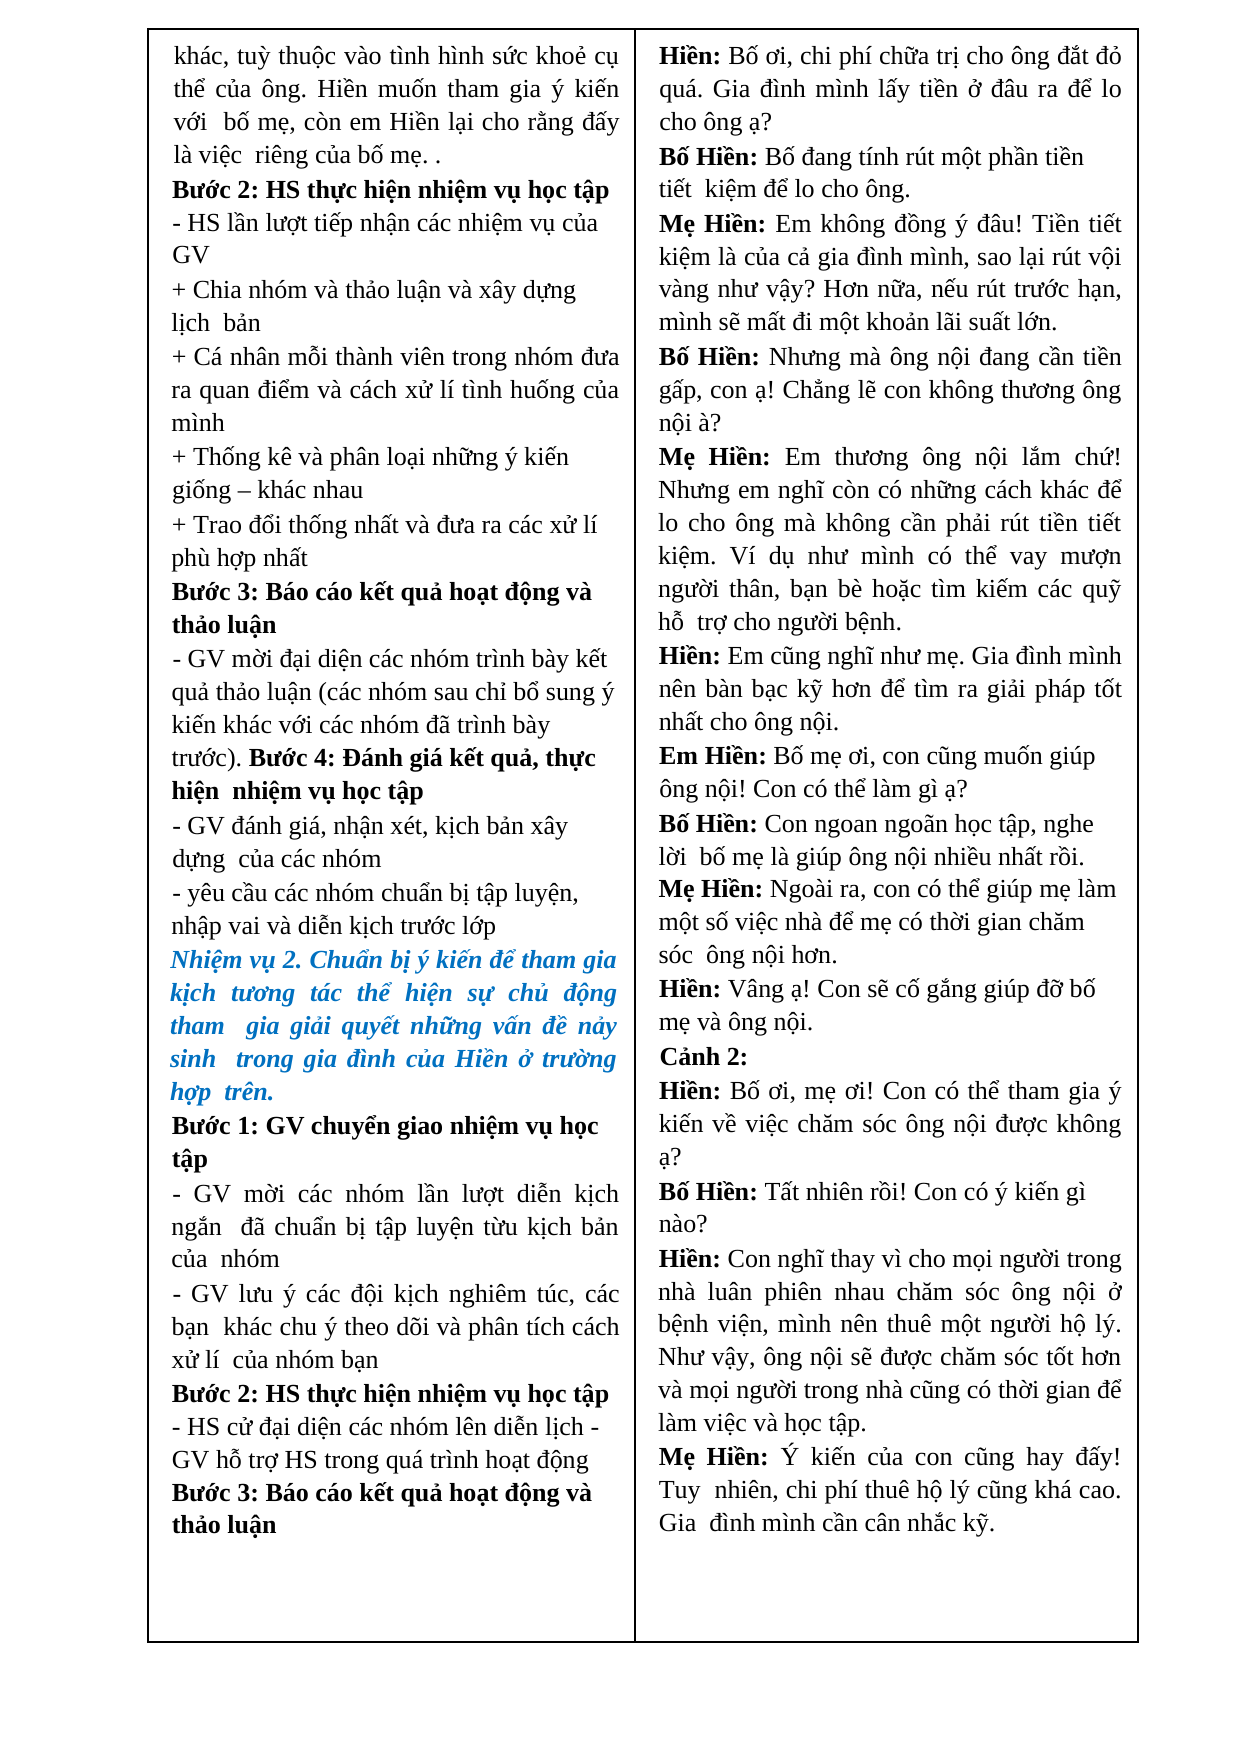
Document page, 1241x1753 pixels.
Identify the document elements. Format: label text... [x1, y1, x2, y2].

table_header Hiền: Bố ơi, chi phí chữa trị cho ông đắt đỏ quá. Gia đình mình lấy tiền ở đâu ra để lo cho ông ạ? Bố Hiền: Bố đang tính rút một phần tiền tiết kiệm để lo cho ông. Mẹ Hiền: Em không đồng ý đâu! Tiền tiết kiệm là của cả gia đình mình, sao lại rút vội vàng như vậy? Hơn nữa, nếu rút trước hạn, mình sẽ mất đi một khoản lãi suất lớn. Bố Hiền: Nhưng mà ông nội đang cần tiền gấp, con ạ! Chẳng lẽ con không thương ông nội à? Mẹ Hiền: Em thương ông nội lắm chứ! Nhưng em nghĩ còn có những cách khác để lo cho ông mà không cần phải rút tiền tiết kiệm. Ví dụ như mình có thể vay mượn người thân, bạn bè hoặc tìm kiếm các quỹ hỗ trợ cho người bệnh. Hiền: Em cũng nghĩ như mẹ. Gia đình mình nên bàn bạc kỹ hơn để tìm ra giải pháp tốt nhất cho ông nội. Em Hiền: Bố mẹ ơi, con cũng muốn giúp ông nội! Con có thể làm gì ạ? Bố Hiền: Con ngoan ngoãn học tập, nghe lời bố mẹ là giúp ông nội nhiều nhất rồi. Mẹ Hiền: Ngoài ra, con có thể giúp mẹ làm một số việc nhà để mẹ có thời gian chăm sóc ông nội hơn. Hiền: Vâng ạ! Con sẽ cố gắng giúp đỡ bố mẹ và ông nội. Cảnh 2: Hiền: Bố ơi, mẹ ơi! Con có thể tham gia ý kiến về việc chăm sóc ông nội được không ạ? Bố Hiền: Tất nhiên rồi! Con có ý kiến gì nào? Hiền: Con nghĩ thay vì cho mọi người trong nhà luân phiên nhau chăm sóc ông nội ở bệnh viện, mình nên thuê một người hộ lý. Như vậy, ông nội sẽ được chăm sóc tốt hơn và mọi người trong nhà cũng có thời gian để làm việc và học tập. Mẹ Hiền: Ý kiến của con cũng hay đấy! Tuy nhiên, chi phí thuê hộ lý cũng khá cao. Gia đình mình cần cân nhắc kỹ. [636, 30, 1137, 1641]
table_header khác, tuỳ thuộc vào tình hình sức khoẻ cụ thể của ông. Hiền muốn tham gia ý kiến với bố mẹ, còn em Hiền lại cho rằng đấy là việc riêng của bố mẹ. . Bước 2: HS thực hiện nhiệm vụ học tập - HS lần lượt tiếp nhận các nhiệm vụ của GV + Chia nhóm và thảo luận và xây dựng lịch bản + Cá nhân mỗi thành viên trong nhóm đưa ra quan điểm và cách xử lí tình huống của mình + Thống kê và phân loại những ý kiến giống – khác nhau + Trao đổi thống nhất và đưa ra các xử lí phù hợp nhất Bước 3: Báo cáo kết quả hoạt động và thảo luận - GV mời đại diện các nhóm trình bày kết quả thảo luận (các nhóm sau chỉ bổ sung ý kiến khác với các nhóm đã trình bày trước). Bước 4: Đánh giá kết quả, thực hiện nhiệm vụ học tập - GV đánh giá, nhận xét, kịch bản xây dựng của các nhóm - yêu cầu các nhóm chuẩn bị tập luyện, nhập vai và diễn kịch trước lớp Nhiệm vụ 2. Chuẩn bị ý kiến để tham gia kịch tương tác thể hiện sự chủ động tham gia giải quyết những vấn đề nảy sinh trong gia đình của Hiền ở trường hợp trên. Bước 1: GV chuyển giao nhiệm vụ học tập - GV mời các nhóm lần lượt diễn kịch ngắn đã chuẩn bị tập luyện từu kịch bản của nhóm - GV lưu ý các đội kịch nghiêm túc, các bạn khác chu ý theo dõi và phân tích cách xử lí của nhóm bạn Bước 2: HS thực hiện nhiệm vụ học tập - HS cử đại diện các nhóm lên diễn lịch - GV hỗ trợ HS trong quá trình hoạt động Bước 3: Báo cáo kết quả hoạt động và thảo luận [149, 30, 634, 1641]
